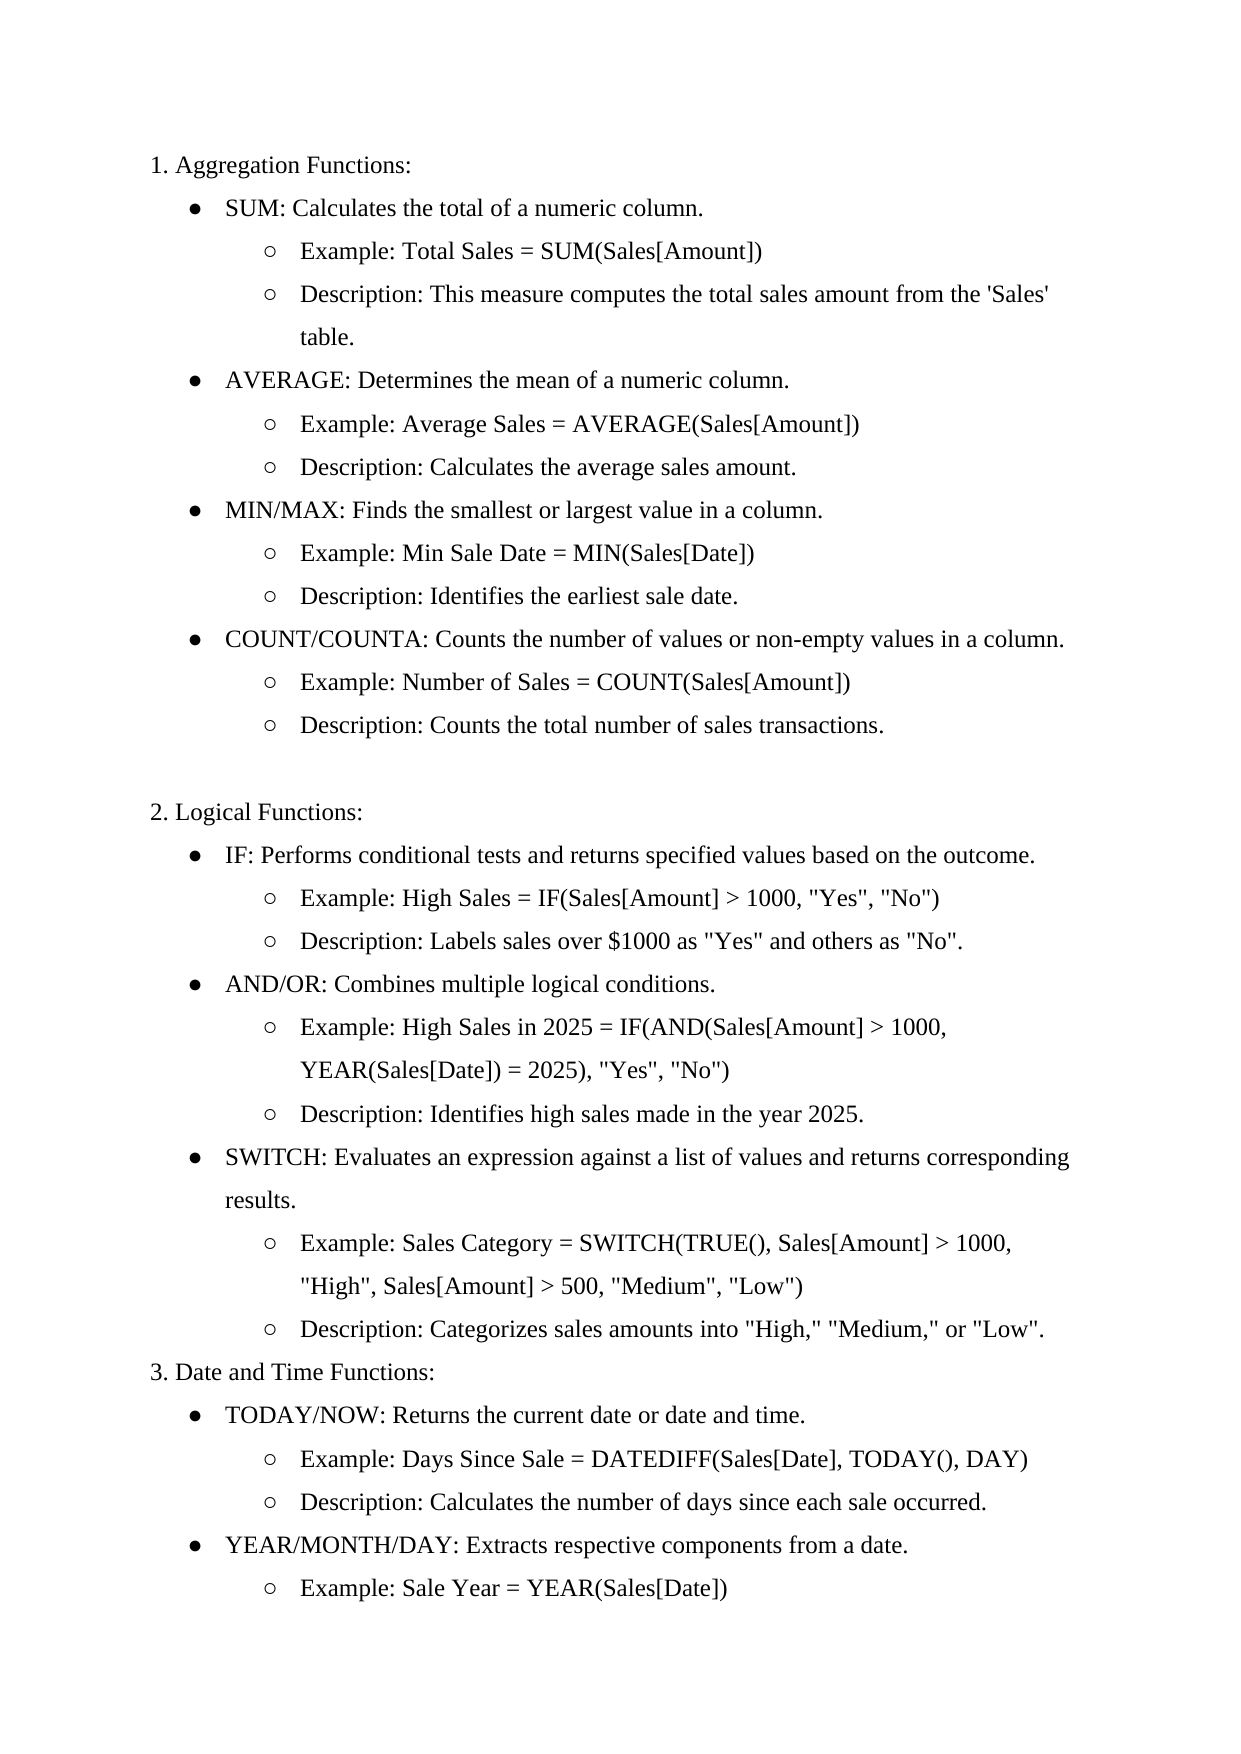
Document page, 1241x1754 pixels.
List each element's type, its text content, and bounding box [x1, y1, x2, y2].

list Example: Min Sale Date = MIN(Sales[Date]) [262, 538, 1090, 567]
list Description: Calculates the number of days since each sale occurred. [262, 1487, 1090, 1516]
list Example: Number of Sales = COUNT(Sales[Amount]) [262, 667, 1090, 696]
list MIN/MAX: Finds the smallest or largest value in a column. [187, 495, 1090, 524]
list TODAY/NOW: Returns the current date or date and time. [187, 1401, 1090, 1429]
text 3. Date and Time Functions: [150, 1357, 1090, 1386]
list Example: High Sales = IF(Sales[Amount] > 1000, "Yes", "No") [262, 883, 1090, 912]
text 2. Logical Functions: [150, 797, 1090, 826]
list COUNT/COUNTA: Counts the number of values or non-empty values in a column. [187, 624, 1090, 653]
list IF: Performs conditional tests and returns specified values based on the outcome. [187, 840, 1090, 869]
list Example: Average Sales = AVERAGE(Sales[Amount]) [262, 409, 1090, 437]
list SWITCH: Evaluates an expression against a list of values and returns corresponding results. [187, 1142, 1090, 1214]
list Example: Days Since Sale = DATEDIFF(Sales[Date], TODAY(), DAY) [262, 1444, 1090, 1472]
list Example: High Sales in 2025 = IF(AND(Sales[Amount] > 1000, YEAR(Sales[Date]) = 2025), "Yes", "No") [262, 1012, 1090, 1084]
list AVERAGE: Determines the mean of a numeric column. [187, 366, 1090, 394]
list Description: Categorizes sales amounts into "High," "Medium," or "Low". [262, 1314, 1090, 1343]
list Description: Counts the total number of sales transactions. [262, 711, 1090, 739]
list Description: Identifies the earliest sale date. [262, 581, 1090, 610]
list Description: This measure computes the total sales amount from the 'Sales' table. [262, 279, 1090, 351]
list AND/OR: Combines multiple logical conditions. [187, 969, 1090, 998]
list Example: Sales Category = SWITCH(TRUE(), Sales[Amount] > 1000, "High", Sales[Amount] > 500, "Medium", "Low") [262, 1228, 1090, 1300]
list Example: Sale Year = YEAR(Sales[Date]) [262, 1573, 1090, 1602]
list YEAR/MONTH/DAY: Extracts respective components from a date. [187, 1530, 1090, 1559]
list Description: Calculates the average sales amount. [262, 452, 1090, 481]
list Description: Labels sales over $1000 as "Yes" and others as "No". [262, 926, 1090, 955]
list SUM: Calculates the total of a numeric column. [187, 193, 1090, 222]
text 1. Aggregation Functions: [150, 150, 1090, 179]
list Description: Identifies high sales made in the year 2025. [262, 1099, 1090, 1127]
list Example: Total Sales = SUM(Sales[Amount]) [262, 236, 1090, 265]
